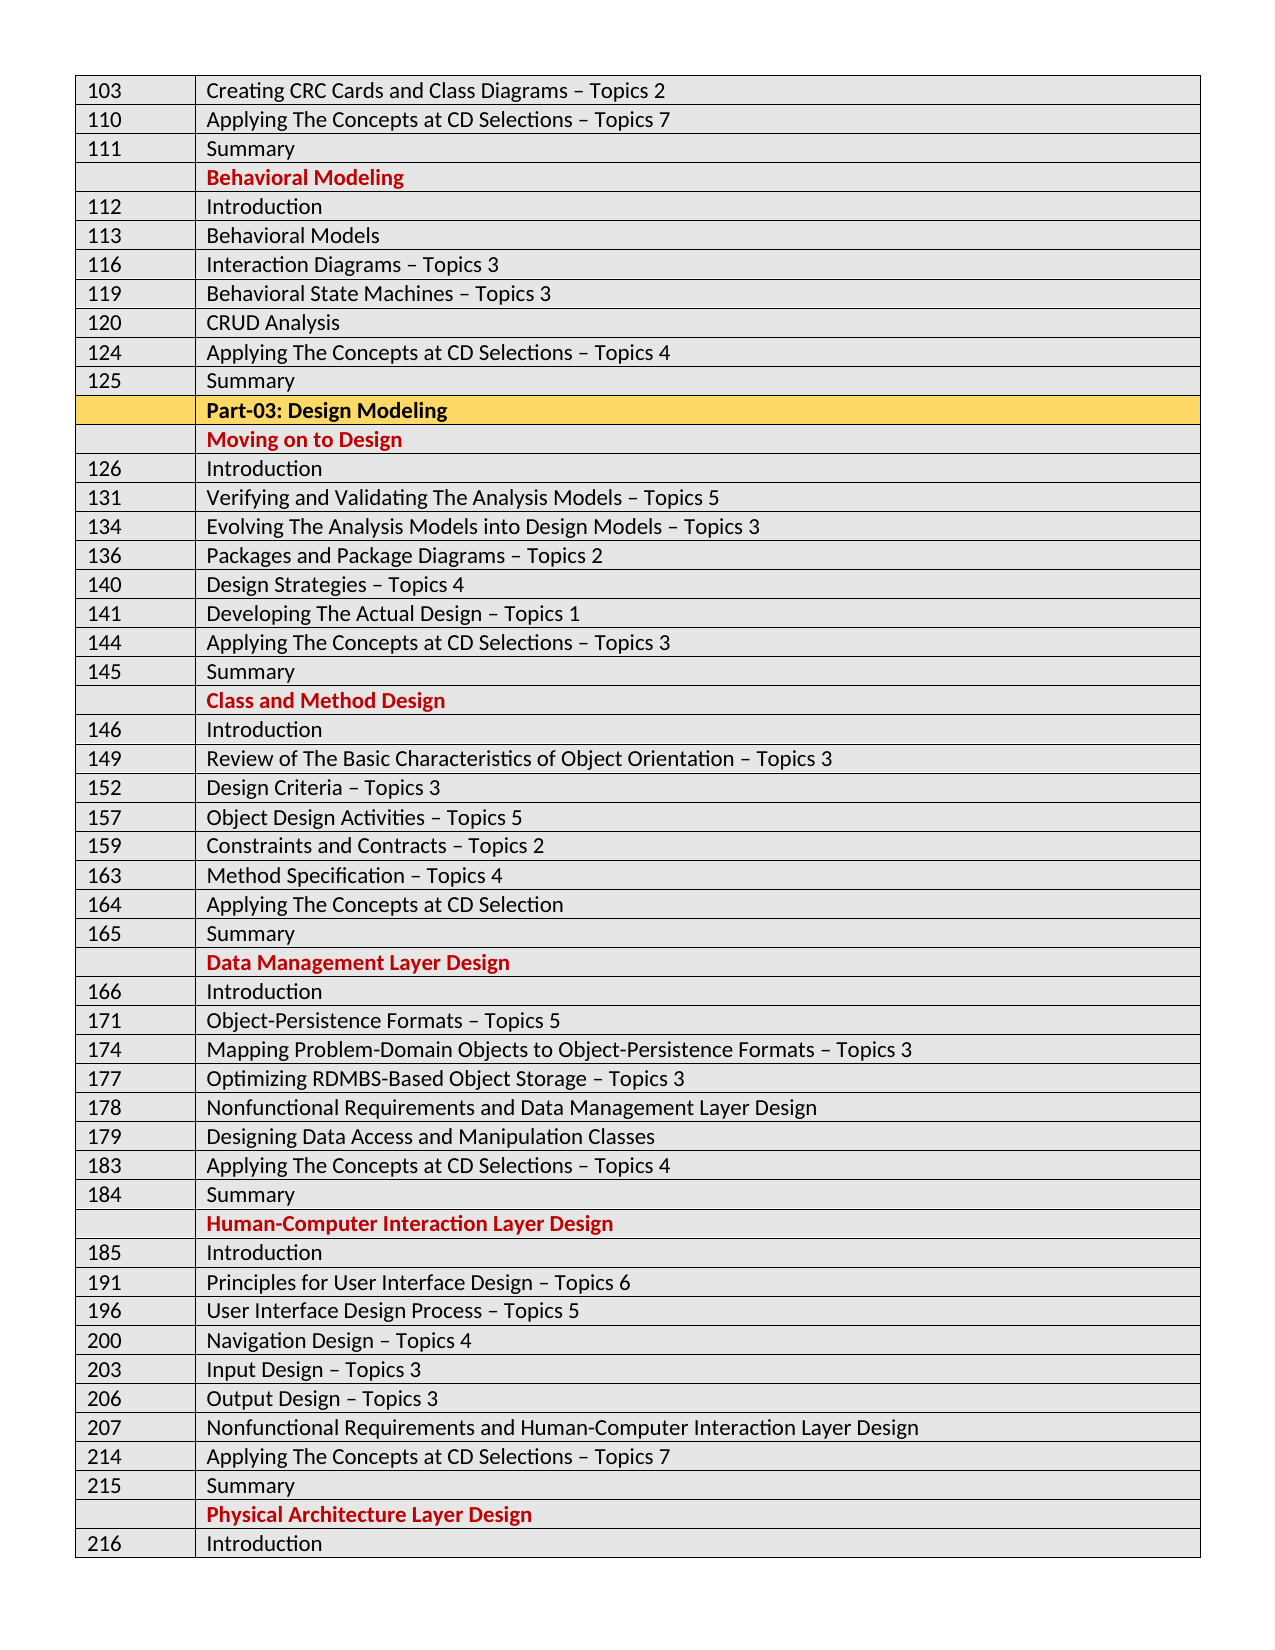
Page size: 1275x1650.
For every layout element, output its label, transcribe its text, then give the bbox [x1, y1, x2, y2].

table_cell Object Design Activities – Topics 5 [196, 803, 1200, 831]
table_cell 157 [76, 803, 195, 831]
table_cell Summary [196, 1471, 1200, 1499]
table_cell Optimizing RDMBS-Based Object Storage – Topics 3 [196, 1064, 1200, 1092]
table_cell [76, 1500, 195, 1528]
table_cell 144 [76, 628, 195, 656]
table_cell Design Criteria – Topics 3 [196, 774, 1200, 802]
table_cell [76, 163, 195, 191]
table_cell Designing Data Access and Manipulation Classes [196, 1122, 1200, 1150]
table_cell 112 [76, 192, 195, 220]
table_cell 116 [76, 250, 195, 278]
table_cell 165 [76, 919, 195, 947]
table_cell 163 [76, 861, 195, 889]
table_cell Physical Architecture Layer Design [196, 1500, 1200, 1528]
table_cell Creating CRC Cards and Class Diagrams – Topics 2 [196, 76, 1200, 104]
table_cell Design Strategies – Topics 4 [196, 570, 1200, 598]
table_cell Applying The Concepts at CD Selection [196, 890, 1200, 918]
table_cell Method Specification – Topics 4 [196, 861, 1200, 889]
table_cell Summary [196, 919, 1200, 947]
table_cell 149 [76, 745, 195, 772]
table_cell 125 [76, 367, 195, 395]
table_cell [76, 396, 195, 424]
table_cell 174 [76, 1035, 195, 1063]
table_cell Behavioral State Machines – Topics 3 [196, 280, 1200, 307]
table_cell Packages and Package Diagrams – Topics 2 [196, 541, 1200, 569]
table_cell Behavioral Models [196, 221, 1200, 249]
table_cell 203 [76, 1355, 195, 1383]
table_cell 140 [76, 570, 195, 598]
table_cell Summary [196, 657, 1200, 685]
table_cell Navigation Design – Topics 4 [196, 1326, 1200, 1354]
table_cell Output Design – Topics 3 [196, 1384, 1200, 1412]
table_cell 214 [76, 1442, 195, 1470]
table_cell Applying The Concepts at CD Selections – Topics 7 [196, 105, 1200, 133]
table_cell User Interface Design Process – Topics 5 [196, 1297, 1200, 1325]
table_cell 178 [76, 1093, 195, 1121]
table_cell Verifying and Validating The Analysis Models – Topics 5 [196, 483, 1200, 511]
table_cell Introduction [196, 454, 1200, 482]
table_cell 200 [76, 1326, 195, 1354]
table_cell 103 [76, 76, 195, 104]
table_cell Constraints and Contracts – Topics 2 [196, 832, 1200, 860]
table_cell 124 [76, 338, 195, 366]
table_cell Applying The Concepts at CD Selections – Topics 3 [196, 628, 1200, 656]
table_cell Human-Computer Interaction Layer Design [196, 1210, 1200, 1237]
table_cell 216 [76, 1529, 195, 1557]
table_cell Behavioral Modeling [196, 163, 1200, 191]
table_cell Class and Method Design [196, 686, 1200, 714]
table_cell Introduction [196, 977, 1200, 1005]
table_cell Applying The Concepts at CD Selections – Topics 4 [196, 338, 1200, 366]
table_cell Part-03: Design Modeling [196, 396, 1200, 424]
table_cell Nonfunctional Requirements and Human-Computer Interaction Layer Design [196, 1413, 1200, 1441]
table_cell 159 [76, 832, 195, 860]
table_cell 134 [76, 512, 195, 540]
table_cell 146 [76, 715, 195, 743]
table_cell 136 [76, 541, 195, 569]
table_cell Moving on to Design [196, 425, 1200, 453]
table_cell 196 [76, 1297, 195, 1325]
table_cell Introduction [196, 1529, 1200, 1557]
table_cell [76, 1210, 195, 1237]
table_cell 119 [76, 280, 195, 307]
table_cell Interaction Diagrams – Topics 3 [196, 250, 1200, 278]
table_cell 207 [76, 1413, 195, 1441]
table_cell 191 [76, 1268, 195, 1296]
table_cell 111 [76, 134, 195, 162]
table_cell Principles for User Interface Design – Topics 6 [196, 1268, 1200, 1296]
table_cell 152 [76, 774, 195, 802]
table_cell 120 [76, 309, 195, 337]
table_cell 185 [76, 1239, 195, 1267]
table_cell 131 [76, 483, 195, 511]
table_cell Review of The Basic Characteristics of Object Orientation – Topics 3 [196, 745, 1200, 772]
table_cell 164 [76, 890, 195, 918]
table_cell Object-Persistence Formats – Topics 5 [196, 1006, 1200, 1034]
table_cell Summary [196, 367, 1200, 395]
table_cell Summary [196, 134, 1200, 162]
table_cell Mapping Problem-Domain Objects to Object-Persistence Formats – Topics 3 [196, 1035, 1200, 1063]
table_cell 141 [76, 599, 195, 627]
table_cell [76, 686, 195, 714]
table_cell 177 [76, 1064, 195, 1092]
table_cell Introduction [196, 192, 1200, 220]
table_cell Evolving The Analysis Models into Design Models – Topics 3 [196, 512, 1200, 540]
table_cell 183 [76, 1151, 195, 1179]
table_cell 145 [76, 657, 195, 685]
table_cell Nonfunctional Requirements and Data Management Layer Design [196, 1093, 1200, 1121]
table_cell Data Management Layer Design [196, 948, 1200, 976]
table_cell Developing The Actual Design – Topics 1 [196, 599, 1200, 627]
table_cell Applying The Concepts at CD Selections – Topics 4 [196, 1151, 1200, 1179]
table_cell 184 [76, 1180, 195, 1208]
table_cell Introduction [196, 715, 1200, 743]
table_cell Introduction [196, 1239, 1200, 1267]
table_cell 166 [76, 977, 195, 1005]
table_cell 206 [76, 1384, 195, 1412]
table_cell 113 [76, 221, 195, 249]
table_cell Summary [196, 1180, 1200, 1208]
table_cell 126 [76, 454, 195, 482]
table_cell 179 [76, 1122, 195, 1150]
table_cell 110 [76, 105, 195, 133]
table_cell [76, 425, 195, 453]
table_cell 215 [76, 1471, 195, 1499]
table_cell Applying The Concepts at CD Selections – Topics 7 [196, 1442, 1200, 1470]
table_cell [76, 948, 195, 976]
table_cell CRUD Analysis [196, 309, 1200, 337]
table_cell Input Design – Topics 3 [196, 1355, 1200, 1383]
table_cell 171 [76, 1006, 195, 1034]
